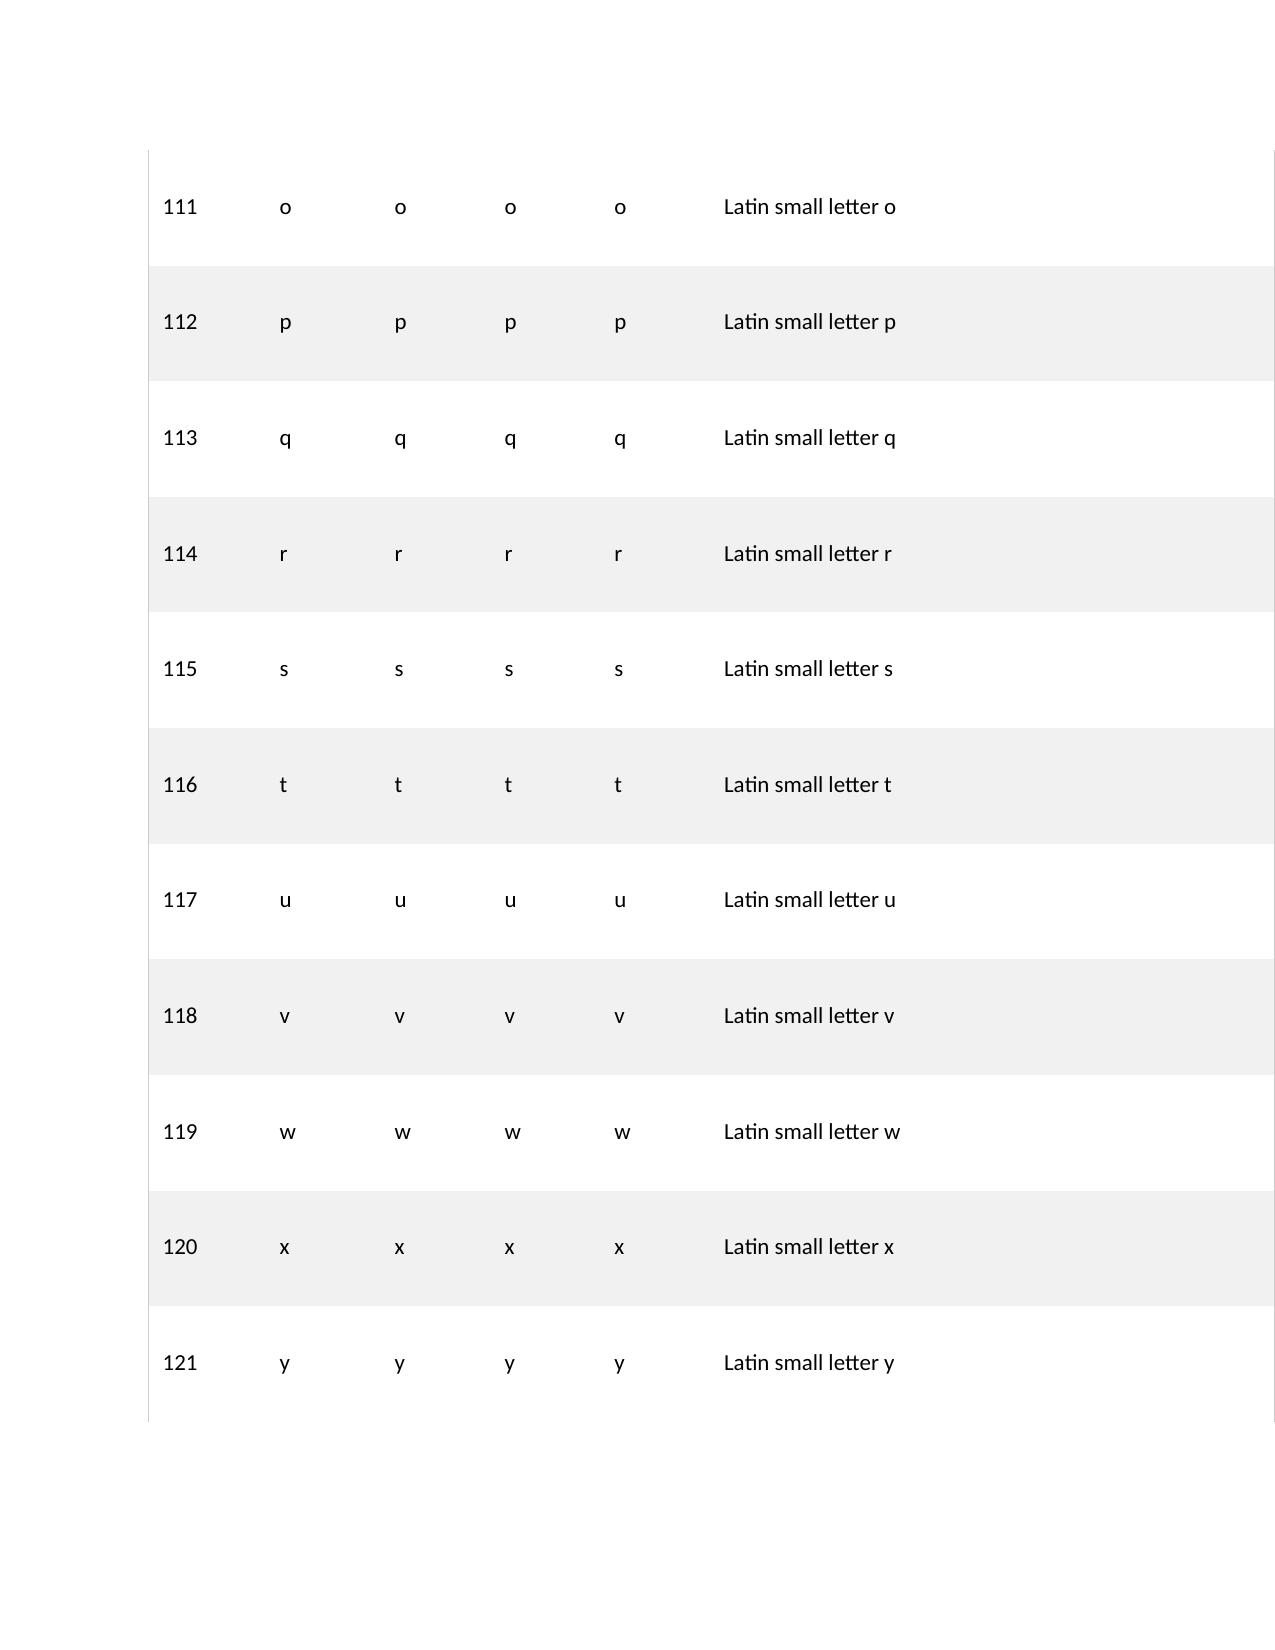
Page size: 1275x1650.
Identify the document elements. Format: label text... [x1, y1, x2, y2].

table_cell Latin small letter x [710, 1191, 1274, 1306]
table_cell w [265, 1075, 380, 1191]
table_cell t [265, 728, 380, 844]
table_cell r [380, 497, 490, 612]
table_cell x [600, 1191, 710, 1306]
table_cell u [490, 844, 600, 959]
table_cell s [490, 613, 600, 728]
table_cell v [490, 959, 600, 1075]
table_cell Latin small letter r [710, 497, 1274, 612]
table_cell Latin small letter o [710, 150, 1274, 266]
table_cell Latin small letter v [710, 959, 1274, 1075]
table_cell p [600, 266, 710, 381]
table_cell Latin small letter y [710, 1306, 1274, 1422]
table_cell y [265, 1306, 380, 1422]
table_cell v [265, 959, 380, 1075]
table_cell r [600, 497, 710, 612]
table_cell 120 [149, 1191, 265, 1306]
table_cell s [600, 613, 710, 728]
table_cell q [380, 381, 490, 497]
table_cell Latin small letter q [710, 381, 1274, 497]
table_cell t [490, 728, 600, 844]
table_cell u [600, 844, 710, 959]
table_cell o [380, 150, 490, 266]
table_cell p [490, 266, 600, 381]
table_cell Latin small letter p [710, 266, 1274, 381]
table_cell Latin small letter w [710, 1075, 1274, 1191]
table_cell r [265, 497, 380, 612]
table_cell 115 [149, 613, 265, 728]
table_cell v [600, 959, 710, 1075]
table_cell q [600, 381, 710, 497]
table_cell y [380, 1306, 490, 1422]
table_cell q [490, 381, 600, 497]
table_cell Latin small letter u [710, 844, 1274, 959]
table_cell o [600, 150, 710, 266]
table_cell Latin small letter t [710, 728, 1274, 844]
table_cell r [490, 497, 600, 612]
table_cell w [380, 1075, 490, 1191]
table_cell x [380, 1191, 490, 1306]
table_cell q [265, 381, 380, 497]
table_cell o [490, 150, 600, 266]
table_cell p [265, 266, 380, 381]
table_cell 113 [149, 381, 265, 497]
table_cell 121 [149, 1306, 265, 1422]
table_cell x [490, 1191, 600, 1306]
table_cell 119 [149, 1075, 265, 1191]
table_cell 117 [149, 844, 265, 959]
table_cell s [380, 613, 490, 728]
table_cell p [380, 266, 490, 381]
table_cell 114 [149, 497, 265, 612]
table_cell y [490, 1306, 600, 1422]
table_cell 111 [149, 150, 265, 266]
table_cell s [265, 613, 380, 728]
table_cell u [265, 844, 380, 959]
table_cell t [600, 728, 710, 844]
table_cell 118 [149, 959, 265, 1075]
table_cell 116 [149, 728, 265, 844]
table_cell w [490, 1075, 600, 1191]
table_cell x [265, 1191, 380, 1306]
table_cell w [600, 1075, 710, 1191]
table_cell Latin small letter s [710, 613, 1274, 728]
table_cell v [380, 959, 490, 1075]
table_cell o [265, 150, 380, 266]
table_cell 112 [149, 266, 265, 381]
table_cell y [600, 1306, 710, 1422]
table_cell t [380, 728, 490, 844]
table_cell u [380, 844, 490, 959]
